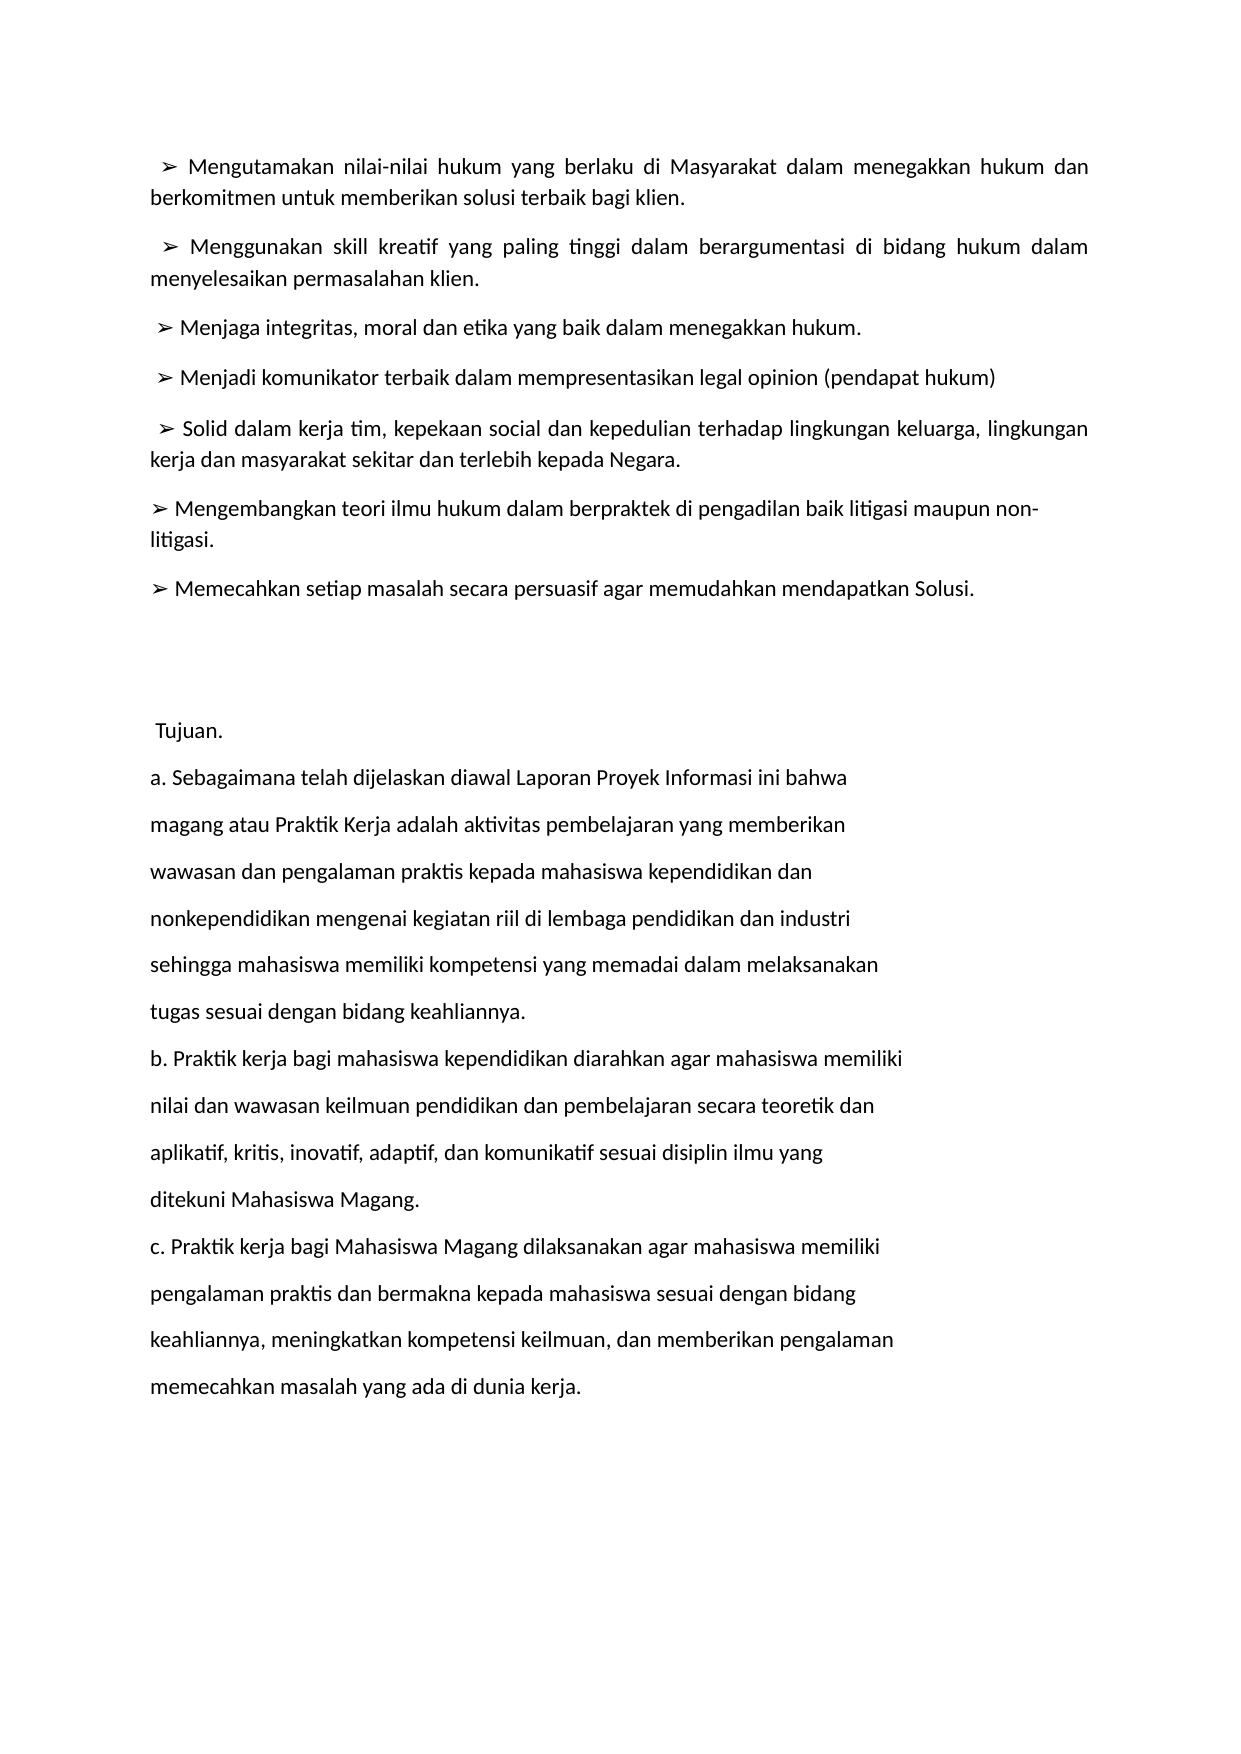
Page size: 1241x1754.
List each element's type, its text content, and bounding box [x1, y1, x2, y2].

text ➢ Mengembangkan teori ilmu hukum dalam berpraktek di pengadilan baik litigasi maupun non-litigasi. [150, 492, 1090, 553]
text b. Praktik kerja bagi mahasiswa kependidikan diarahkan agar mahasiswa memiliki [150, 1044, 1090, 1072]
text aplikatif, kritis, inovatif, adaptif, dan komunikatif sesuai disiplin ilmu yang [150, 1138, 1090, 1166]
text tugas sesuai dengan bidang keahliannya. [150, 997, 1090, 1026]
text ditekuni Mahasiswa Magang. [150, 1185, 1090, 1213]
text Tujuan. [150, 716, 1090, 744]
text pengalaman praktis dan bermakna kepada mahasiswa sesuai dengan bidang [150, 1279, 1090, 1307]
text memecahkan masalah yang ada di dunia kerja. [150, 1372, 1090, 1401]
text wawasan dan pengalaman praktis kepada mahasiswa kependidikan dan [150, 857, 1090, 885]
text sehingga mahasiswa memiliki kompetensi yang memadai dalam melaksanakan [150, 951, 1090, 979]
text nonkependidikan mengenai kegiatan riil di lembaga pendidikan dan industri [150, 904, 1090, 932]
text magang atau Praktik Kerja adalah aktivitas pembelajaran yang memberikan [150, 810, 1090, 838]
text ➢ Solid dalam kerja tim, kepekaan social dan kepedulian terhadap lingkungan keluarga, lingkungan kerja dan masyarakat sekitar dan terlebih kepada Negara. [150, 411, 1090, 473]
text nilai dan wawasan keilmuan pendidikan dan pembelajaran secara teoretik dan [150, 1091, 1090, 1119]
text a. Sebagaimana telah dijelaskan diawal Laporan Proyek Informasi ini bahwa [150, 763, 1090, 791]
text ➢ Menggunakan skill kreatif yang paling tinggi dalam berargumentasi di bidang hukum dalam menyelesaikan permasalahan klien. [150, 230, 1090, 292]
text ➢ Mengutamakan nilai-nilai hukum yang berlaku di Masyarakat dalam menegakkan hukum dan berkomitmen untuk memberikan solusi terbaik bagi klien. [150, 150, 1090, 211]
text keahliannya, meningkatkan kompetensi keilmuan, dan memberikan pengalaman [150, 1326, 1090, 1354]
text ➢ Memecahkan setiap masalah secara persuasif agar memudahkan mendapatkan Solusi. [150, 572, 1090, 603]
text c. Praktik kerja bagi Mahasiswa Magang dilaksanakan agar mahasiswa memiliki [150, 1232, 1090, 1260]
text ➢ Menjadi komunikator terbaik dalam mempresentasikan legal opinion (pendapat hukum) [150, 361, 1090, 392]
text ➢ Menjaga integritas, moral dan etika yang baik dalam menegakkan hukum. [150, 311, 1090, 342]
